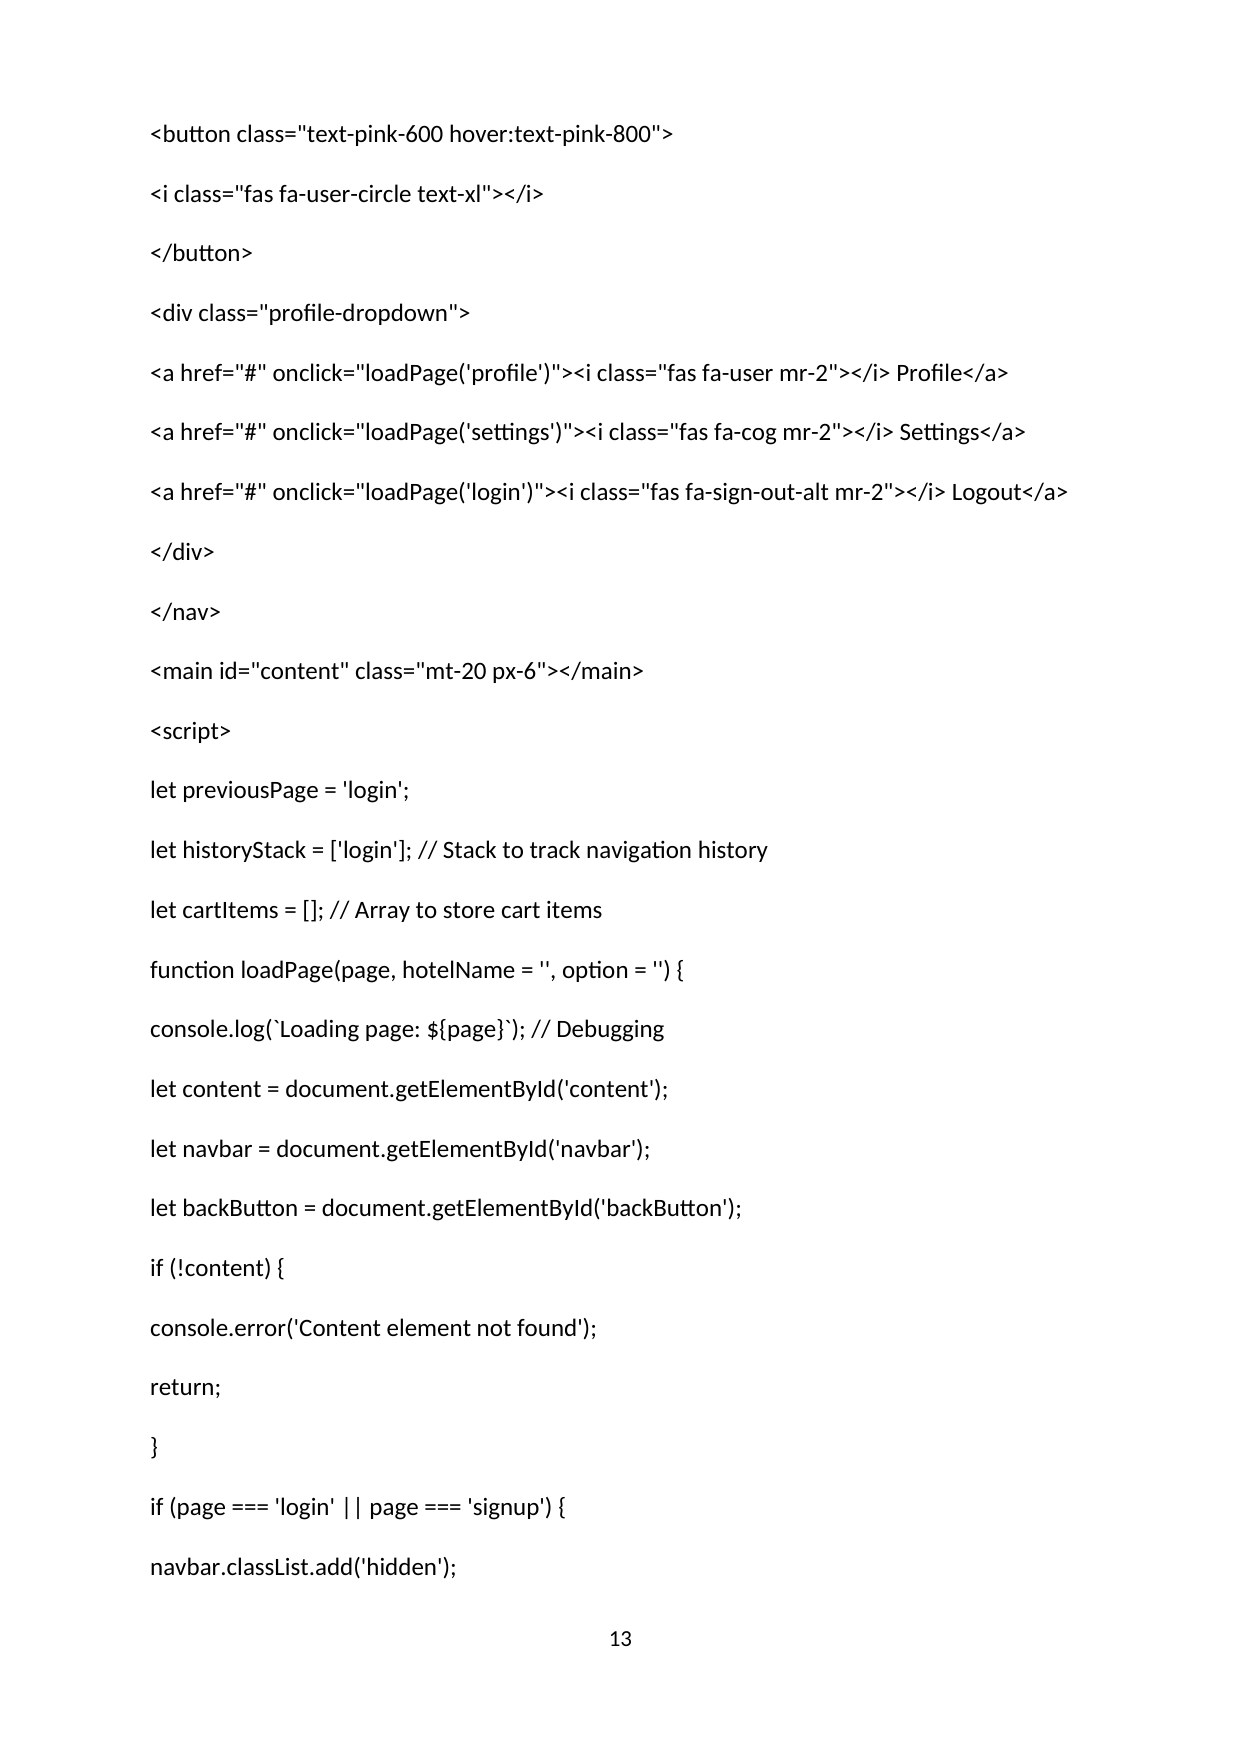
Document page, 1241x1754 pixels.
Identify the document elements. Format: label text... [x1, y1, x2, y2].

text </button> [150, 237, 1090, 268]
text console.error('Content element not found'); [150, 1312, 1090, 1342]
text let backButton = document.getElementById('backButton'); [150, 1192, 1090, 1223]
text <a href="#" onclick="loadPage('login')"><i class="fas fa-sign-out-alt mr-2"></i> Logout</a> [150, 476, 1090, 507]
text <a href="#" onclick="loadPage('settings')"><i class="fas fa-cog mr-2"></i> Settings</a> [150, 417, 1090, 447]
text </nav> [150, 596, 1090, 626]
text <button class="text-pink-600 hover:text-pink-800"> [150, 118, 1090, 149]
text let content = document.getElementById('content'); [150, 1073, 1090, 1104]
text let previousPage = 'login'; [150, 775, 1090, 805]
text <div class="profile-dropdown"> [150, 297, 1090, 328]
text <main id="content" class="mt-20 px-6"></main> [150, 655, 1090, 686]
text return; [150, 1372, 1090, 1402]
text let cartItems = []; // Array to store cart items [150, 894, 1090, 924]
text let navbar = document.getElementById('navbar'); [150, 1133, 1090, 1163]
text if (!content) { [150, 1252, 1090, 1283]
text </div> [150, 536, 1090, 566]
text navbar.classList.add('hidden'); [150, 1551, 1090, 1581]
text } [150, 1431, 1090, 1462]
text function loadPage(page, hotelName = '', option = '') { [150, 954, 1090, 984]
text <script> [150, 715, 1090, 746]
text <a href="#" onclick="loadPage('profile')"><i class="fas fa-user mr-2"></i> Profile</a> [150, 357, 1090, 387]
text if (page === 'login' || page === 'signup') { [150, 1491, 1090, 1521]
text <i class="fas fa-user-circle text-xl"></i> [150, 178, 1090, 208]
text console.log(`Loading page: ${page}`); // Debugging [150, 1013, 1090, 1044]
text let historyStack = ['login']; // Stack to track navigation history [150, 834, 1090, 865]
